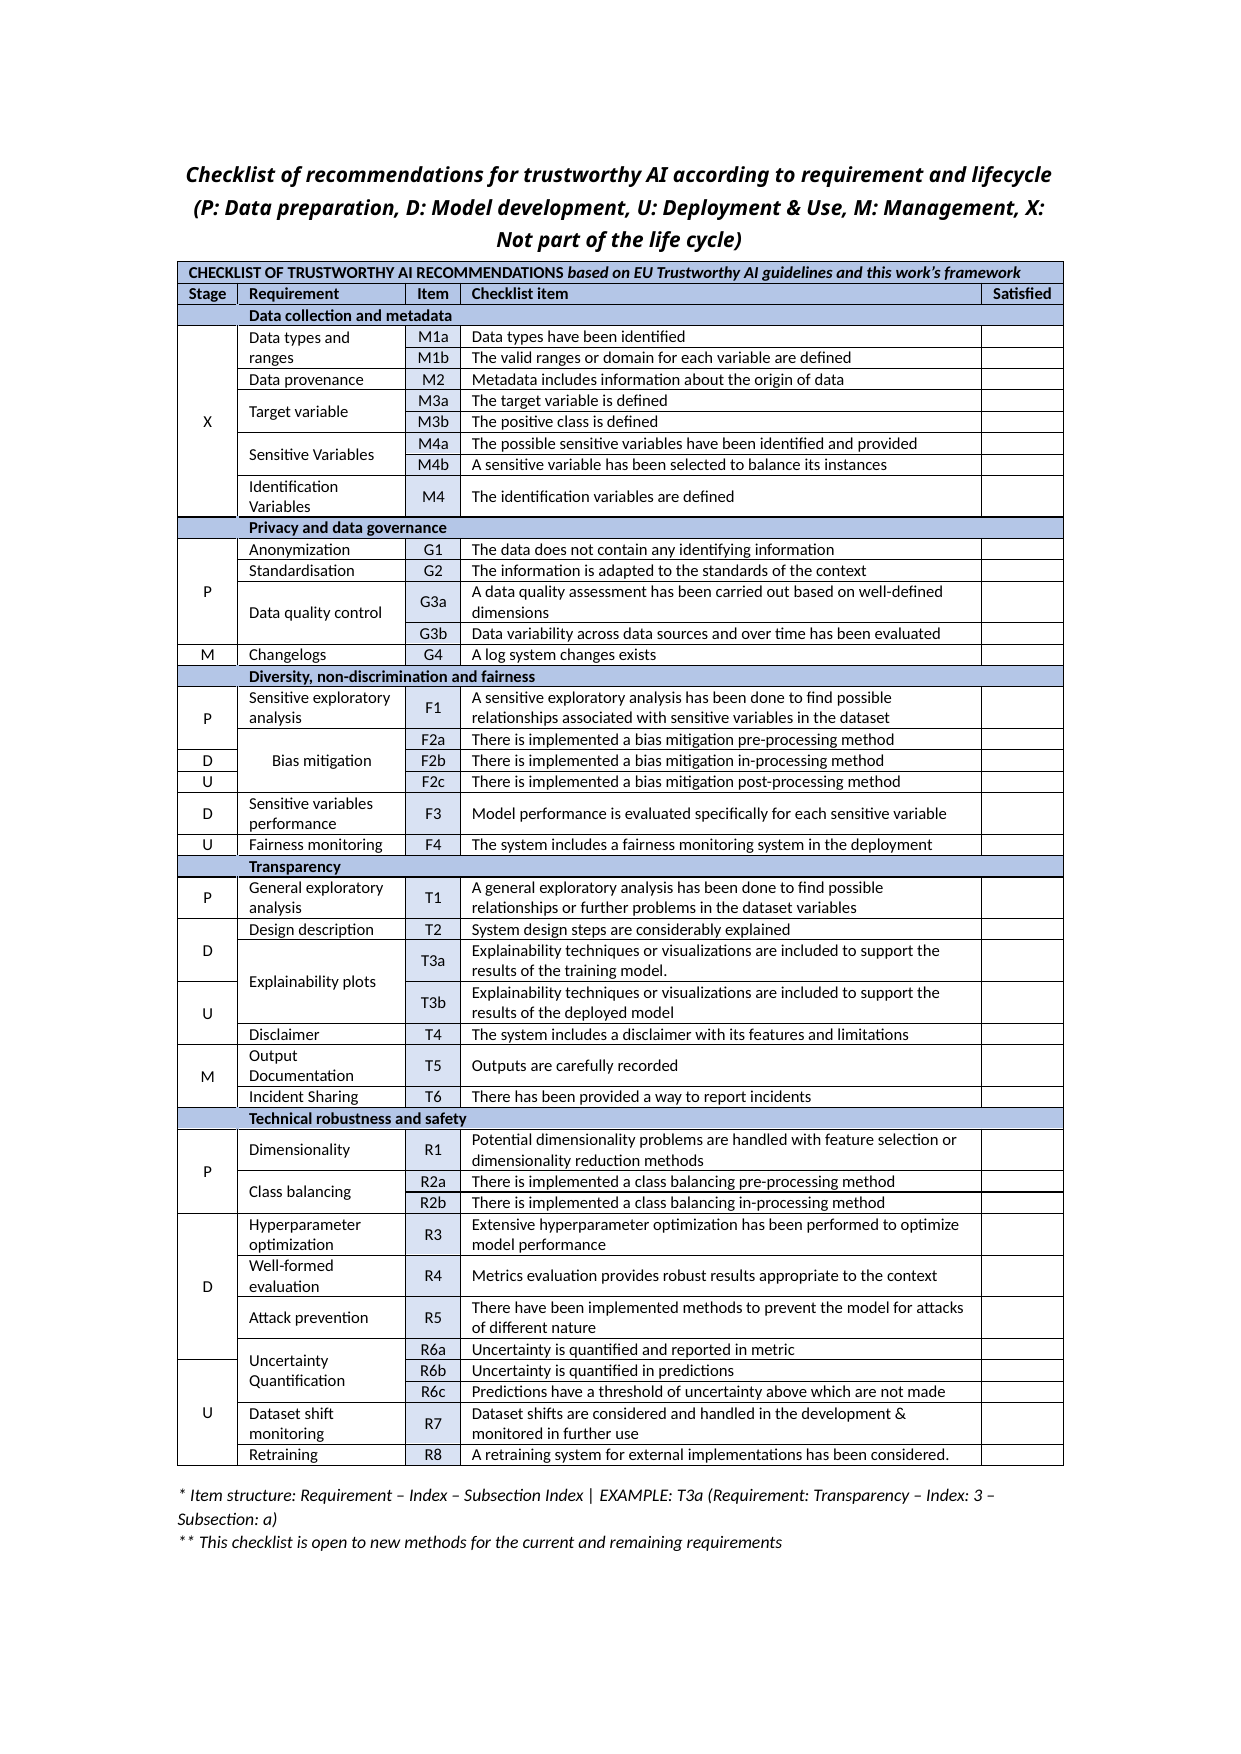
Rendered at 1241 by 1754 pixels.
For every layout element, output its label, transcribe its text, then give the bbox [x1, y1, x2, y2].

table_cell Uncertainty is quantified and reported in metric [461, 1339, 981, 1359]
table_cell [982, 326, 1063, 347]
table_cell Explainability plots [238, 940, 405, 1023]
table_cell Dataset shift monitoring [238, 1403, 405, 1443]
table_cell [982, 1256, 1063, 1296]
table_cell Identification Variables [238, 476, 405, 516]
table_cell F3 [406, 793, 460, 834]
table_cell Data quality control [238, 582, 405, 643]
table_cell G4 [406, 645, 460, 665]
table_cell [982, 940, 1063, 981]
table_cell [982, 1382, 1063, 1402]
table_cell T3a [406, 940, 460, 981]
table_cell F2c [406, 772, 460, 792]
table_cell U [178, 835, 237, 855]
table_cell F2a [406, 729, 460, 749]
table_cell Data types have been identified [461, 326, 981, 347]
table_cell [178, 1108, 236, 1128]
table_cell [982, 645, 1063, 665]
table_cell [982, 1297, 1063, 1338]
table_cell D [178, 793, 237, 834]
table_cell P [178, 539, 237, 643]
table_cell X [178, 326, 237, 516]
table_cell R4 [406, 1256, 460, 1296]
table_cell A log system changes exists [461, 645, 981, 665]
table_cell Extensive hyperparameter optimization has been performed to optimize model performance [461, 1214, 981, 1254]
table_cell A sensitive exploratory analysis has been done to find possible relationships associated with sensitive variables in the dataset [461, 687, 981, 728]
table_cell F2b [406, 750, 460, 771]
table_cell R6c [406, 1382, 460, 1402]
table_cell [982, 1193, 1063, 1213]
table_cell Predictions have a threshold of uncertainty above which are not made [461, 1382, 981, 1402]
table_cell Sensitive exploratory analysis [238, 687, 405, 728]
table_cell [982, 539, 1063, 559]
table_cell D [178, 919, 237, 981]
table_cell R2a [406, 1171, 460, 1191]
table_cell G2 [406, 560, 460, 581]
table_cell A data quality assessment has been carried out based on well-defined dimensions [461, 582, 981, 622]
table_cell M4b [406, 455, 460, 475]
table_cell Technical robustness and safety [239, 1108, 1063, 1128]
text Checklist of recommendations for trustworthy AI according to requirement and lifecycle (P: Data preparation, D: Model development, U: Deployment & Use, M: Management, X: Not part of the life cycle) [177, 160, 1063, 254]
table_cell D [178, 750, 237, 771]
table_cell Uncertainty Quantification [238, 1339, 405, 1402]
table_cell [982, 878, 1063, 918]
table_cell The system includes a disclaimer with its features and limitations [461, 1024, 981, 1044]
table_cell Explainability techniques or visualizations are included to support the results of the deployed model [461, 982, 981, 1023]
table_cell U [178, 772, 237, 792]
table_cell A sensitive variable has been selected to balance its instances [461, 455, 981, 475]
table_cell T6 [406, 1087, 460, 1107]
table_cell [982, 1403, 1063, 1443]
table_cell R1 [406, 1130, 460, 1170]
table_cell T2 [406, 919, 460, 939]
table_cell [178, 305, 236, 325]
table_cell Changelogs [238, 645, 405, 665]
table_cell The data does not contain any identifying information [461, 539, 981, 559]
table_cell Dimensionality [238, 1130, 405, 1170]
table_header CHECKLIST OF TRUSTWORTHY AI RECOMMENDATIONS based on EU Trustworthy AI guidelines and this work’s framework [178, 262, 1063, 283]
table_cell T3b [406, 982, 460, 1023]
table_cell M2 [406, 369, 460, 389]
table_cell [982, 772, 1063, 792]
table_cell [982, 1214, 1063, 1254]
table_cell [982, 1360, 1063, 1381]
table_cell There have been implemented methods to prevent the model for attacks of different nature [461, 1297, 981, 1338]
table_cell There is implemented a class balancing in-processing method [461, 1193, 981, 1213]
table_cell [982, 750, 1063, 771]
table_cell Item [406, 284, 460, 304]
table_cell The possible sensitive variables have been identified and provided [461, 433, 981, 453]
table_cell Stage [178, 284, 237, 304]
table_cell The valid ranges or domain for each variable are defined [461, 348, 981, 368]
table_cell M1a [406, 326, 460, 347]
table_cell [982, 919, 1063, 939]
table_cell Metrics evaluation provides robust results appropriate to the context [461, 1256, 981, 1296]
table_cell [982, 1445, 1063, 1465]
table_cell M3a [406, 390, 460, 411]
table_cell M [178, 645, 237, 665]
table_cell Dataset shifts are considered and handled in the development & monitored in further use [461, 1403, 981, 1443]
table_cell Bias mitigation [238, 729, 405, 792]
table_cell Hyperparameter optimization [238, 1214, 405, 1254]
table_cell [982, 982, 1063, 1023]
table_cell R5 [406, 1297, 460, 1338]
table_cell M4a [406, 433, 460, 453]
table_cell Fairness monitoring [238, 835, 405, 855]
table_cell Data provenance [238, 369, 405, 389]
table_cell Metadata includes information about the origin of data [461, 369, 981, 389]
table_cell Satisfied [982, 284, 1063, 304]
table_cell G1 [406, 539, 460, 559]
table_cell G3b [406, 623, 460, 643]
table_cell There is implemented a class balancing pre-processing method [461, 1171, 981, 1191]
table_cell A retraining system for external implementations has been considered. [461, 1445, 981, 1465]
table_cell T1 [406, 878, 460, 918]
table_cell [982, 348, 1063, 368]
table_cell Class balancing [238, 1171, 405, 1213]
table_cell T5 [406, 1045, 460, 1086]
table_cell There is implemented a bias mitigation in-processing method [461, 750, 981, 771]
table_cell M1b [406, 348, 460, 368]
table_cell [982, 433, 1063, 453]
table_cell The positive class is defined [461, 412, 981, 432]
table_cell U [178, 982, 237, 1044]
table_cell The system includes a fairness monitoring system in the deployment [461, 835, 981, 855]
table_cell [982, 1339, 1063, 1359]
table_cell Explainability techniques or visualizations are included to support the results of the training model. [461, 940, 981, 981]
table_cell R6b [406, 1360, 460, 1381]
table_cell R6a [406, 1339, 460, 1359]
table_cell R8 [406, 1445, 460, 1465]
table_cell M [178, 1045, 237, 1107]
table_cell Data variability across data sources and over time has been evaluated [461, 623, 981, 643]
table_cell Incident Sharing [238, 1087, 405, 1107]
text * Item structure: Requirement – Index – Subsection Index | EXAMPLE: T3a (Requirement: Transparency – Index: 3 – Subsection: a) [177, 1466, 1063, 1529]
table_cell [982, 623, 1063, 643]
text ** This checklist is open to new methods for the current and remaining requirements [177, 1531, 1063, 1553]
table_cell Transparency [239, 856, 1063, 876]
table_cell [982, 1130, 1063, 1170]
table_cell Checklist item [461, 284, 981, 304]
table_cell Model performance is evaluated specifically for each sensitive variable [461, 793, 981, 834]
table_cell [982, 1087, 1063, 1107]
table_cell There has been provided a way to report incidents [461, 1087, 981, 1107]
table_cell [982, 729, 1063, 749]
table_cell [982, 560, 1063, 581]
table_cell U [178, 1360, 237, 1465]
table_cell M4 [406, 476, 460, 516]
table_cell System design steps are considerably explained [461, 919, 981, 939]
table_cell Privacy and data governance [239, 518, 1063, 538]
table_cell Anonymization [238, 539, 405, 559]
table_cell M3b [406, 412, 460, 432]
table_cell The target variable is defined [461, 390, 981, 411]
table_cell R2b [406, 1193, 460, 1213]
table_cell G3a [406, 582, 460, 622]
table_cell Diversity, non-discrimination and fairness [239, 666, 1063, 686]
table_cell Standardisation [238, 560, 405, 581]
table_cell R3 [406, 1214, 460, 1254]
table_cell [982, 476, 1063, 516]
table_cell [178, 856, 236, 876]
table_cell Potential dimensionality problems are handled with feature selection or dimensionality reduction methods [461, 1130, 981, 1170]
table_cell [982, 412, 1063, 432]
table_cell [982, 1045, 1063, 1086]
table_cell Disclaimer [238, 1024, 405, 1044]
table_cell Target variable [238, 390, 405, 432]
table_cell [982, 687, 1063, 728]
table_cell [982, 582, 1063, 622]
table_cell General exploratory analysis [238, 878, 405, 918]
table_cell [982, 1024, 1063, 1044]
table_cell P [178, 878, 237, 918]
table_cell Design description [238, 919, 405, 939]
table_cell [982, 793, 1063, 834]
table_cell The identification variables are defined [461, 476, 981, 516]
table_cell [178, 666, 236, 686]
table_cell Data collection and metadata [239, 305, 1063, 325]
table_cell Outputs are carefully recorded [461, 1045, 981, 1086]
table_cell Retraining [238, 1445, 405, 1465]
table_cell A general exploratory analysis has been done to find possible relationships or further problems in the dataset variables [461, 878, 981, 918]
table_cell P [178, 687, 237, 749]
table_cell The information is adapted to the standards of the context [461, 560, 981, 581]
table_cell There is implemented a bias mitigation post-processing method [461, 772, 981, 792]
table_cell There is implemented a bias mitigation pre-processing method [461, 729, 981, 749]
table_cell Output Documentation [238, 1045, 405, 1086]
table_cell Sensitive Variables [238, 433, 405, 475]
table_cell Requirement [238, 284, 405, 304]
table_cell Attack prevention [238, 1297, 405, 1338]
table_cell D [178, 1214, 237, 1359]
table_cell T4 [406, 1024, 460, 1044]
table_cell [178, 518, 236, 538]
table_cell [982, 835, 1063, 855]
table_cell F4 [406, 835, 460, 855]
table_cell F1 [406, 687, 460, 728]
table_cell P [178, 1130, 237, 1213]
table_cell Uncertainty is quantified in predictions [461, 1360, 981, 1381]
table_cell Data types and ranges [238, 326, 405, 368]
table_cell Sensitive variables performance [238, 793, 405, 834]
table_cell Well-formed evaluation [238, 1256, 405, 1296]
table_cell [982, 1171, 1063, 1191]
table_cell [982, 369, 1063, 389]
table_cell [982, 390, 1063, 411]
table_cell R7 [406, 1403, 460, 1443]
table_cell [982, 455, 1063, 475]
